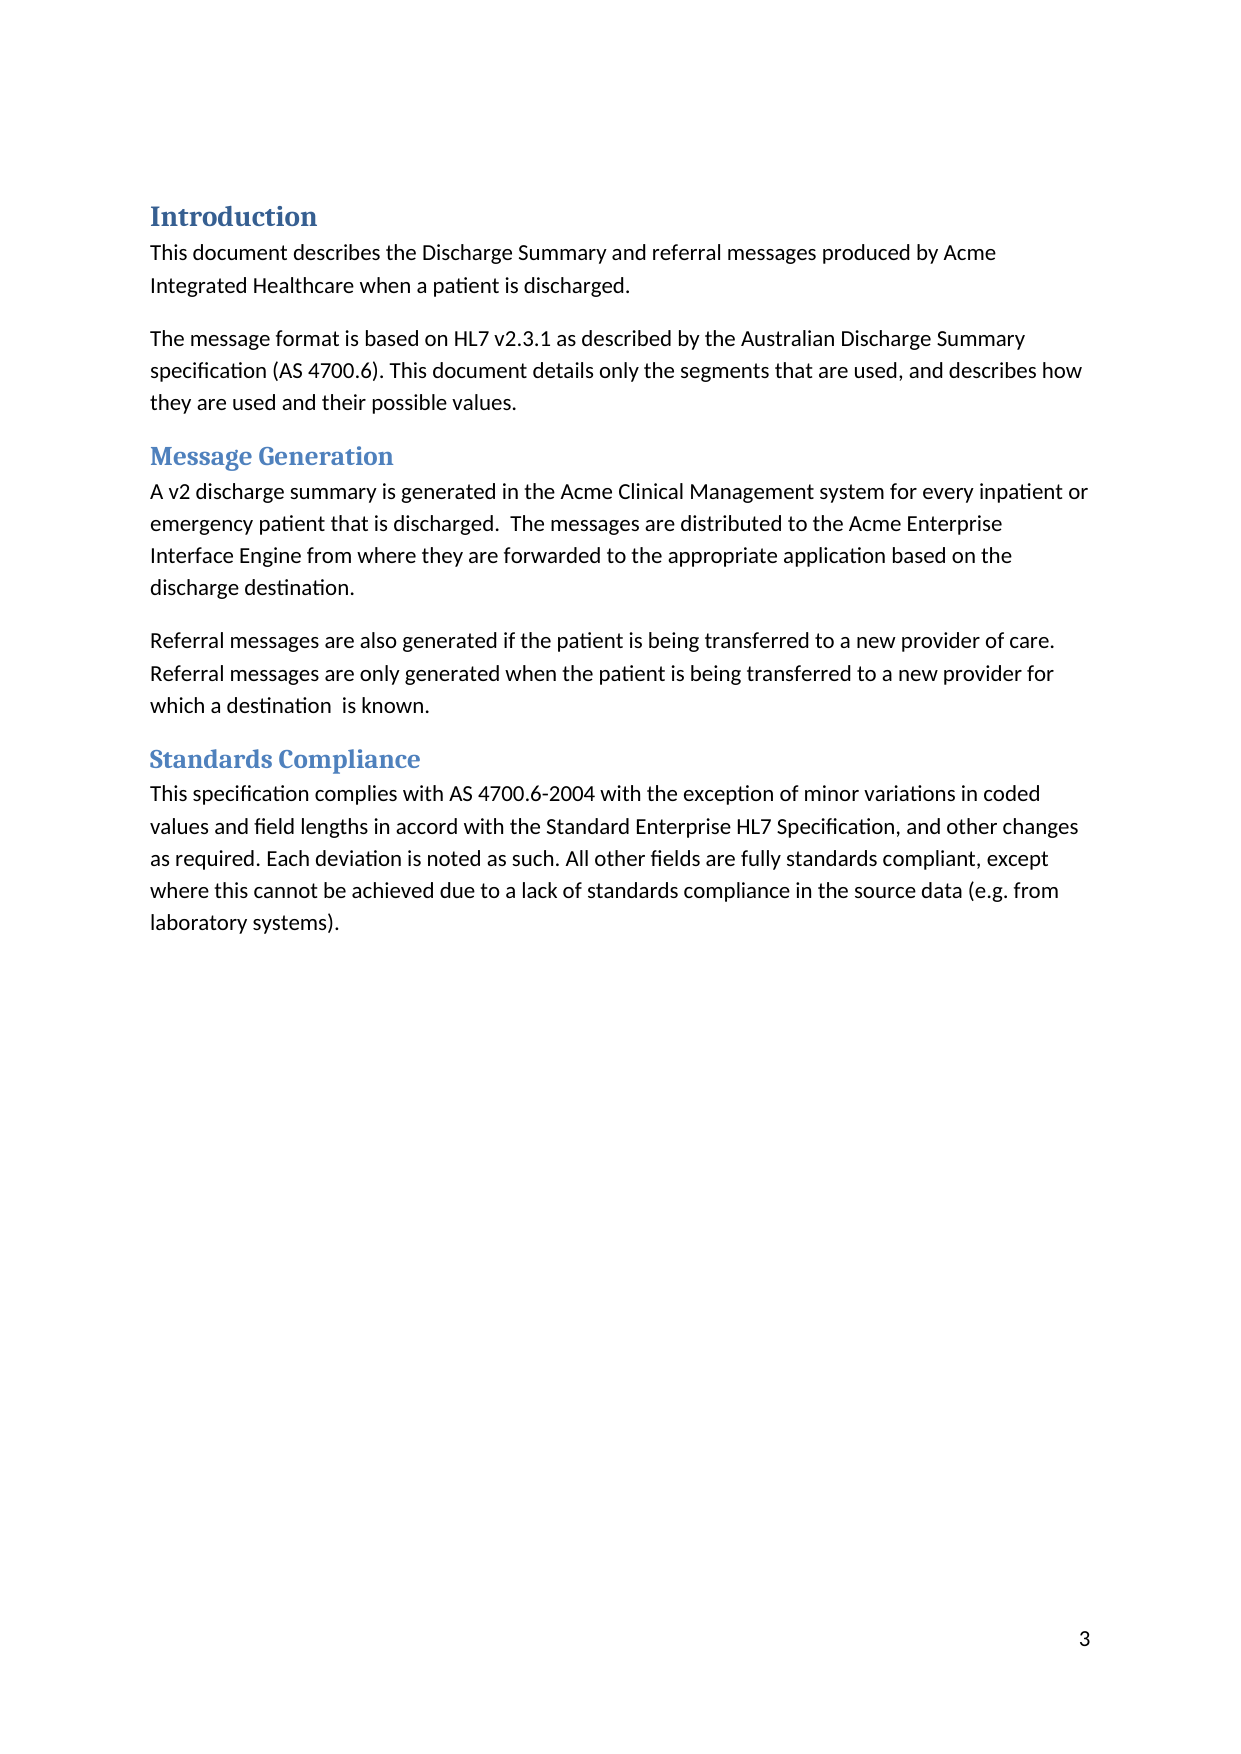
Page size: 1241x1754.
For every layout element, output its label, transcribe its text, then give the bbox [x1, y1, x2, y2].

text This specification complies with AS 4700.6-2004 with the exception of minor variations in coded values and field lengths in accord with the Standard Enterprise HL7 Specification, and other changes as required. Each deviation is noted as such. All other fields are fully standards compliant, except where this cannot be achieved due to a lack of standards compliance in the source data (e.g. from laboratory systems). [150, 779, 1090, 936]
text The message format is based on HL7 v2.3.1 as described by the Australian Discharge Summary specification (AS 4700.6). This document details only the segments that are used, and describes how they are used and their possible values. [150, 324, 1090, 416]
text Referral messages are also generated if the patient is being transferred to a new provider of care. Referral messages are only generated when the patient is being transferred to a new provider for which a destination is known. [150, 626, 1090, 719]
subtitle Introduction [150, 200, 1090, 233]
text This document describes the Discharge Summary and referral messages produced by Acme Integrated Healthcare when a patient is discharged. [150, 238, 1090, 299]
subtitle Message Generation [150, 441, 1090, 472]
subtitle Standards Compliance [150, 744, 1090, 775]
text A v2 discharge summary is generated in the Acme Clinical Management system for every inpatient or emergency patient that is discharged. The messages are distributed to the Acme Enterprise Interface Engine from where they are forwarded to the appropriate application based on the discharge destination. [150, 477, 1090, 601]
